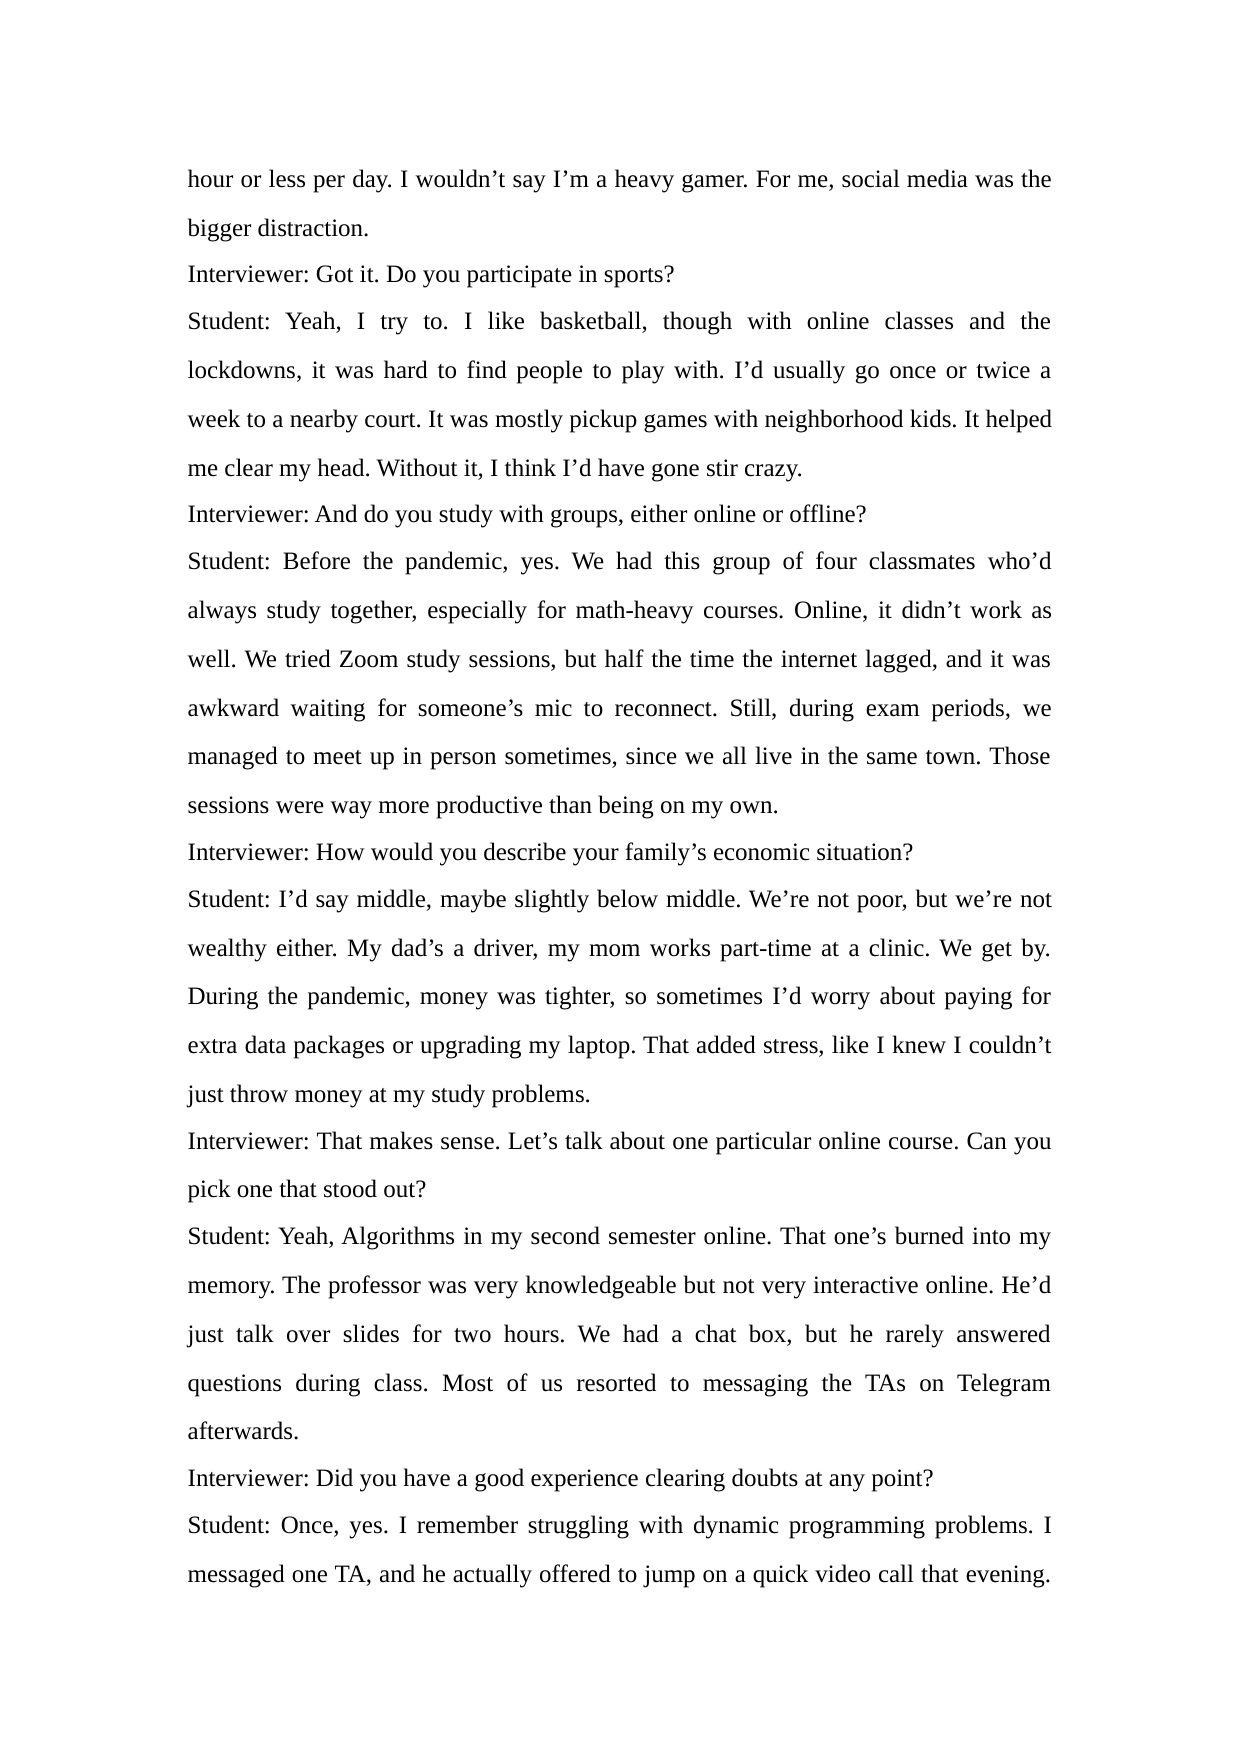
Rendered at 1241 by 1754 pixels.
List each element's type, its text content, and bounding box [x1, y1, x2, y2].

text Student: Yeah, I try to. I like basketball, though with online classes and the lockdowns, it was hard to find people to play with. I’d usually go once or twice a week to a nearby court. It was mostly pickup games with neighborhood kids. It helped me clear my head. Without it, I think I’d have gone stir crazy. [187, 304, 1053, 483]
text Interviewer: And do you study with groups, either online or offline? [187, 498, 1053, 530]
text Interviewer: Did you have a good experience clearing doubts at any point? [187, 1461, 1053, 1494]
text Interviewer: How would you describe your family’s economic situation? [187, 835, 1053, 868]
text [187, 1508, 1053, 1589]
text Interviewer: That makes sense. Let’s talk about one particular online course. Can you pick one that stood out? [187, 1124, 1053, 1205]
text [187, 162, 1053, 243]
text Student: I’d say middle, maybe slightly below middle. We’re not poor, but we’re not wealthy either. My dad’s a driver, my mom works part-time at a clinic. We get by. During the pandemic, money was tighter, so sometimes I’d worry about paying for extra data packages or upgrading my laptop. That added stress, like I knew I couldn’t just throw money at my study problems. [187, 882, 1053, 1109]
text Interviewer: Got it. Do you participate in sports? [187, 258, 1053, 290]
text Student: Yeah, Algorithms in my second semester online. That one’s burned into my memory. The professor was very knowledgeable but not very interactive online. He’d just talk over slides for two hours. We had a chat box, but he rarely answered questions during class. Most of us resorted to messaging the TAs on Telegram afterwards. [187, 1219, 1053, 1447]
text Student: Before the pandemic, yes. We had this group of four classmates who’d always study together, especially for math-heavy courses. Online, it didn’t work as well. We tried Zoom study sessions, but half the time the internet lagged, and it was awkward waiting for someone’s mic to reconnect. Still, during exam periods, we managed to meet up in person sometimes, since we all live in the same town. Those sessions were way more productive than being on my own. [187, 544, 1053, 821]
